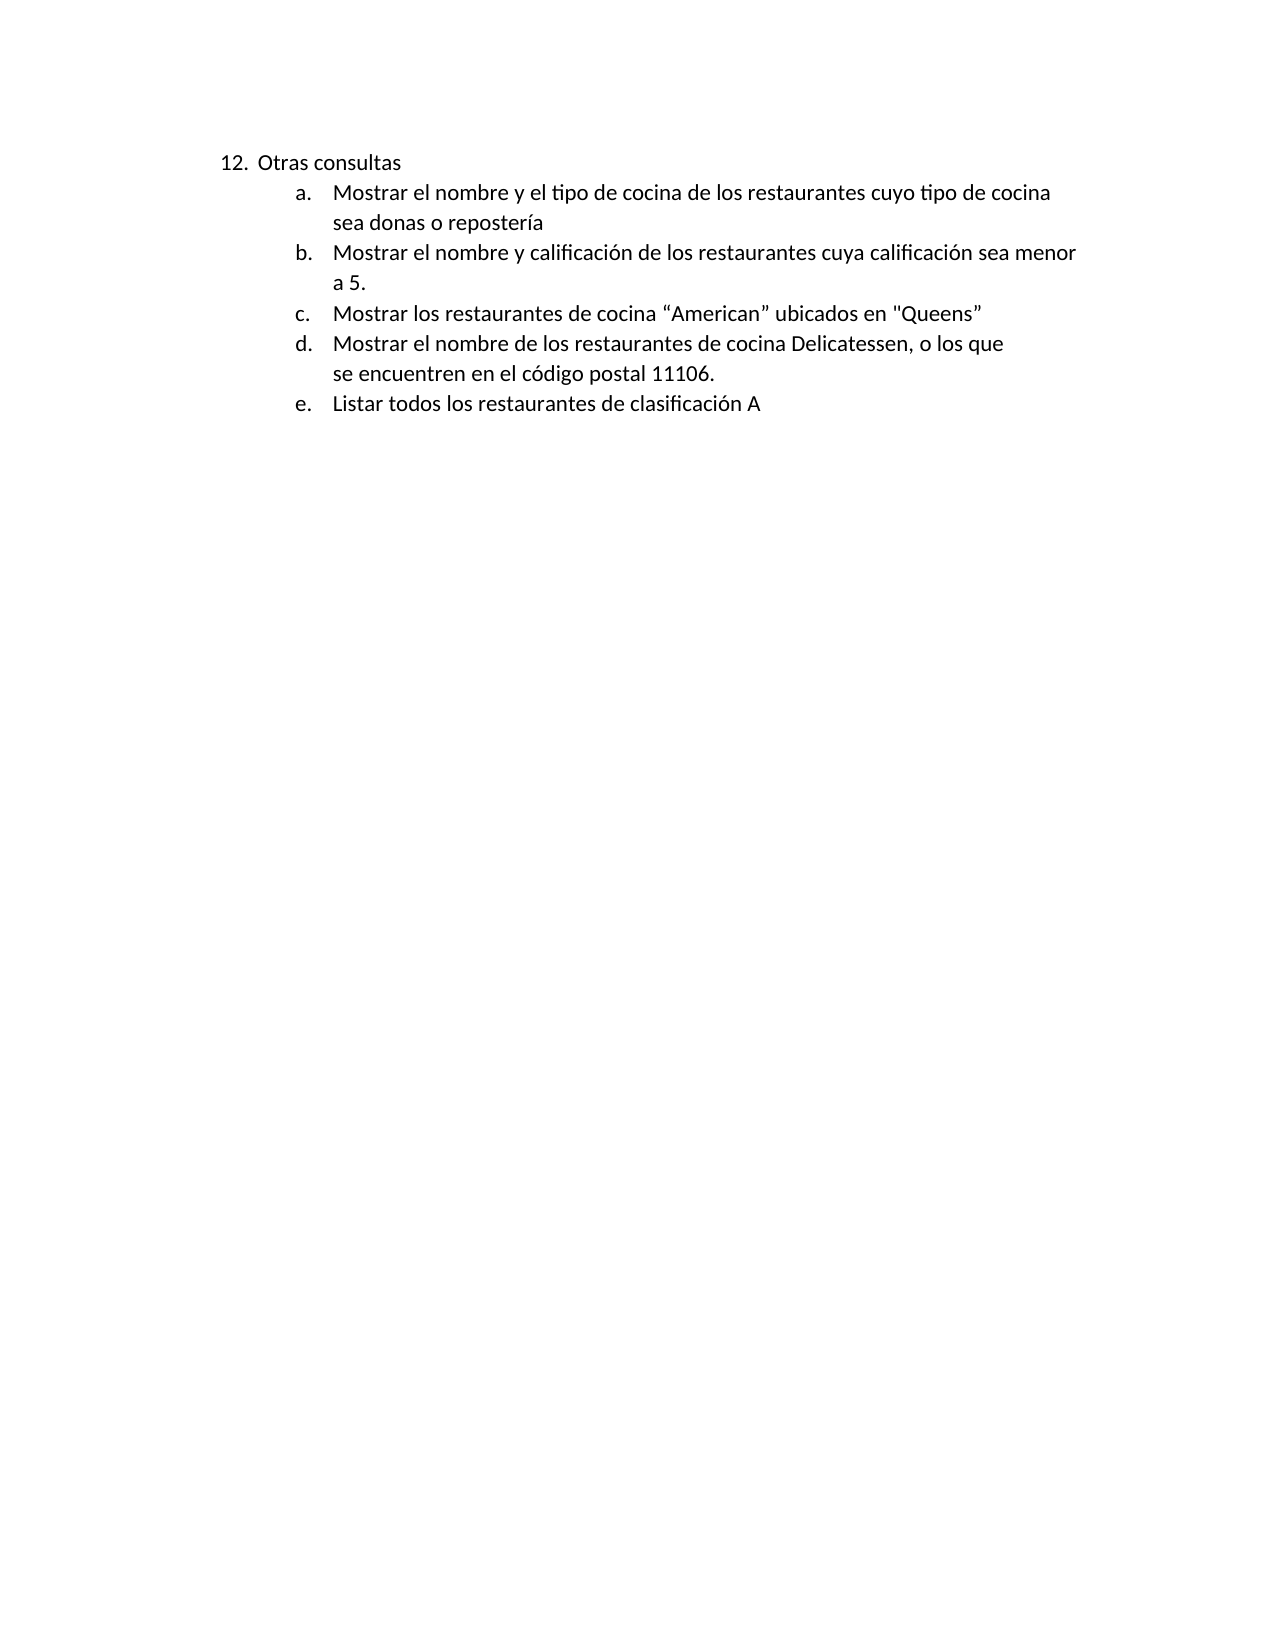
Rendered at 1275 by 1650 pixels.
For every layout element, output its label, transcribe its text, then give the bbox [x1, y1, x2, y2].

list Mostrar el nombre de los restaurantes de cocina Delicatessen, o los que se encuentren en el código postal 11106. [295, 329, 1025, 387]
list Mostrar los restaurantes de cocina “American” ubicados en "Queens” [295, 299, 1108, 327]
list Mostrar el nombre y el tipo de cocina de los restaurantes cuyo tipo de cocina sea donas o repostería [295, 178, 1083, 236]
list Listar todos los restaurantes de clasificación A [295, 389, 1108, 417]
list Otras consultas [220, 148, 1108, 176]
list Mostrar el nombre y calificación de los restaurantes cuya calificación sea menor a 5. [295, 238, 1088, 296]
